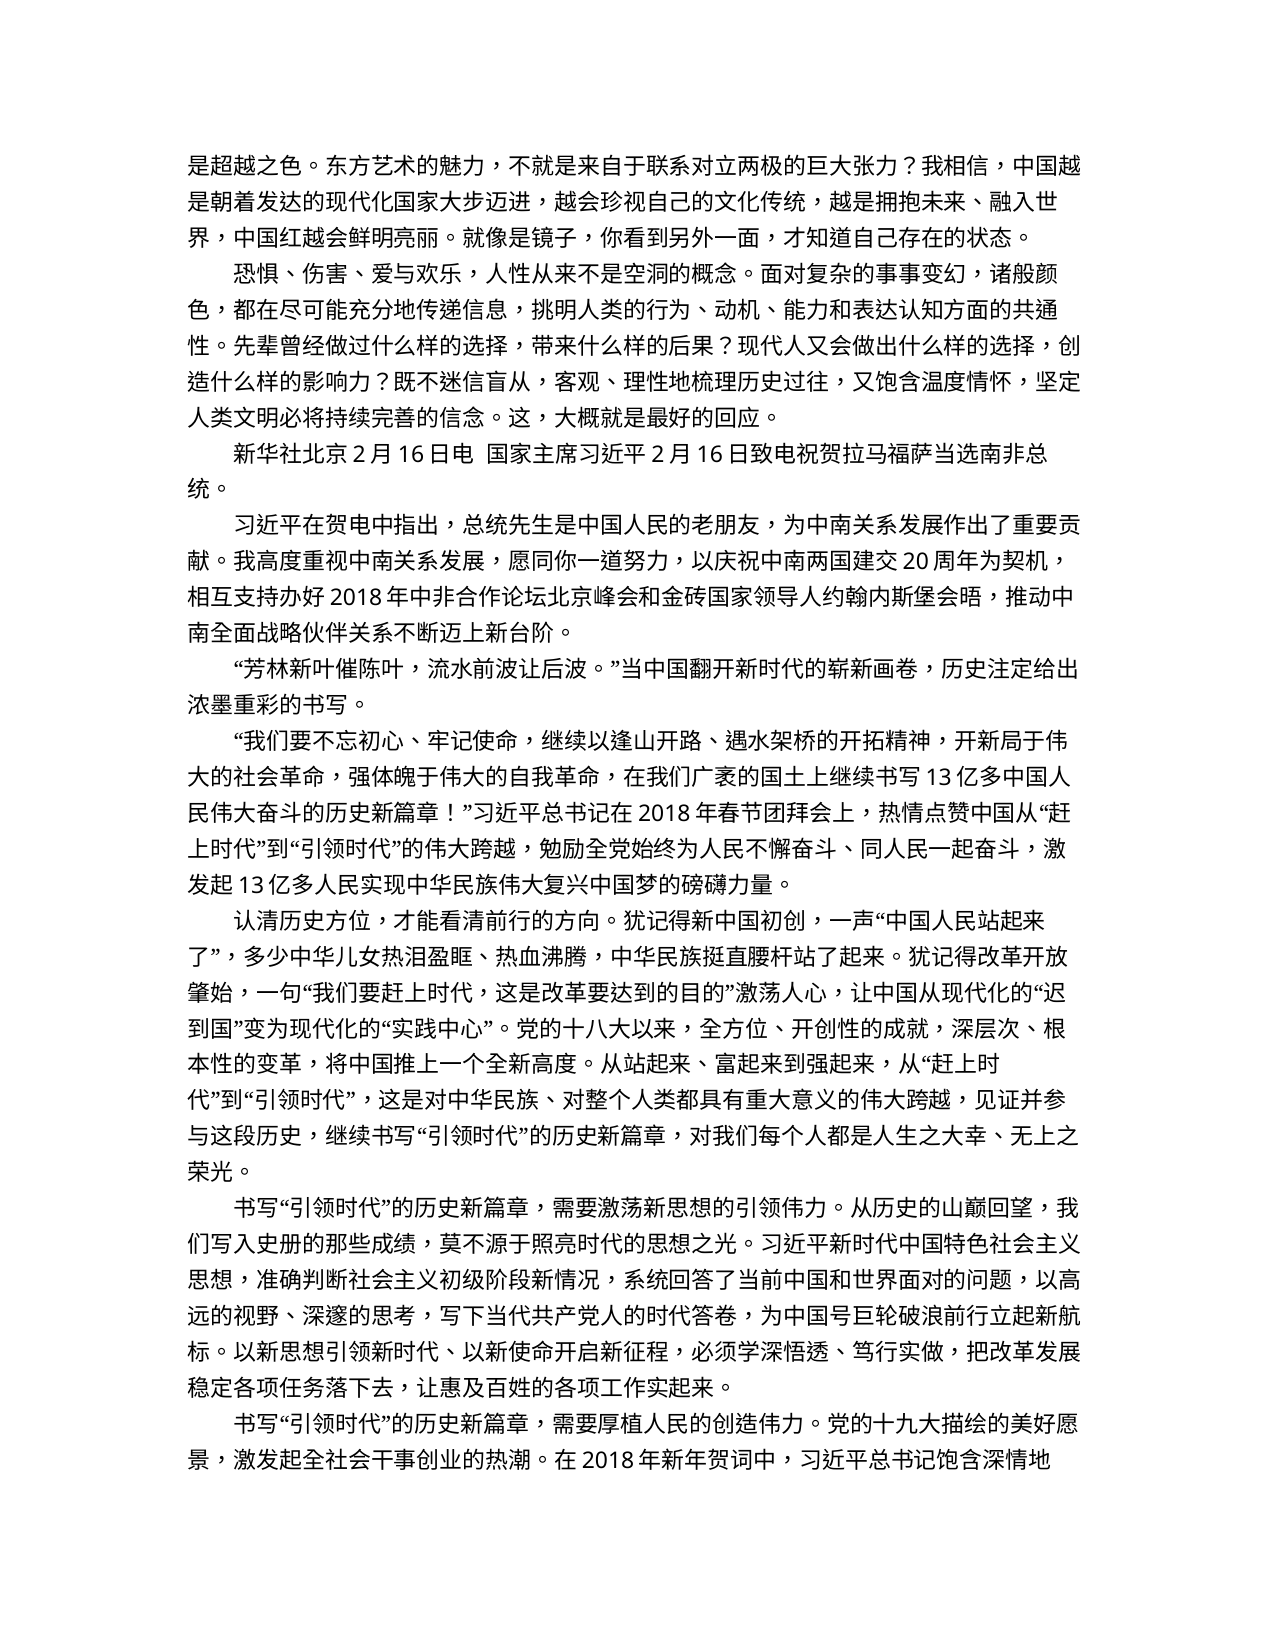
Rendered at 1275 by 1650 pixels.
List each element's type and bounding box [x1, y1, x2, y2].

text [187, 150, 1087, 1475]
